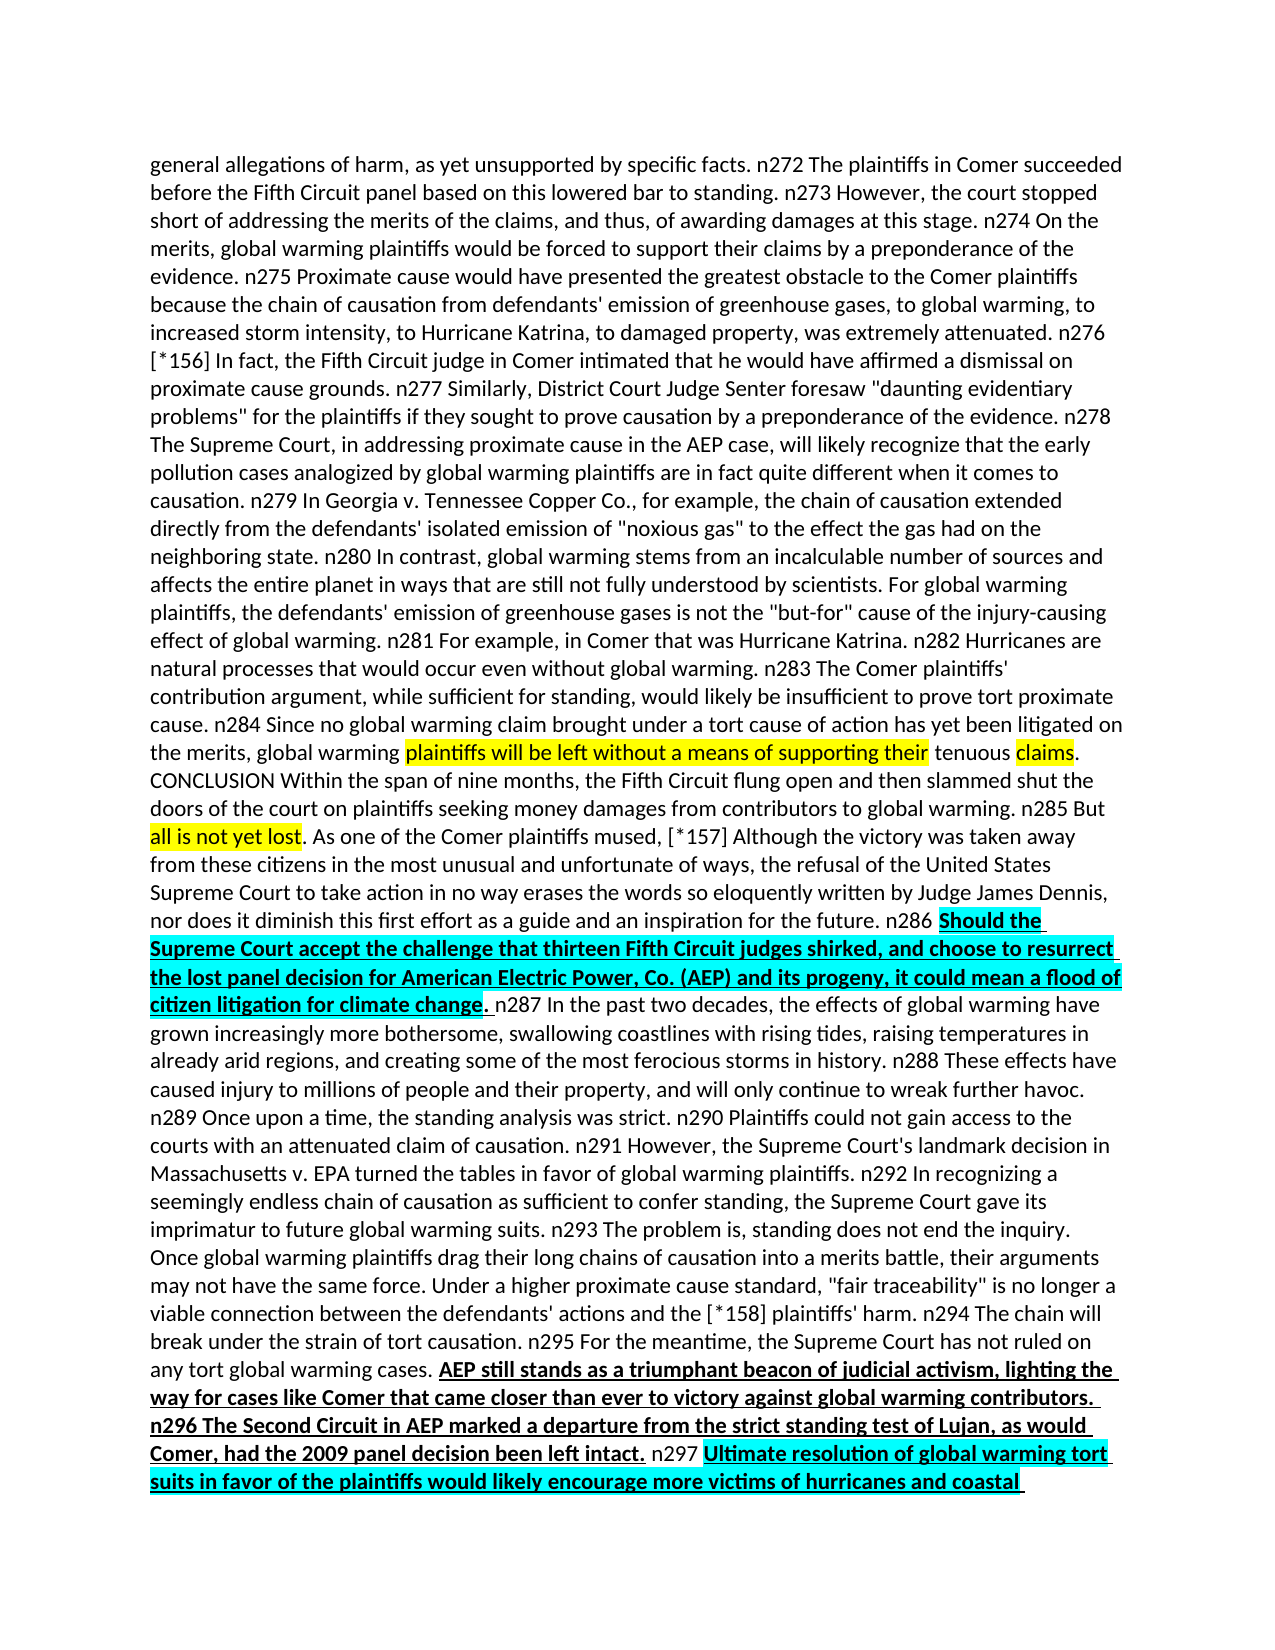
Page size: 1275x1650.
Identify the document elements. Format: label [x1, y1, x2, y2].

text [150, 150, 1125, 1495]
